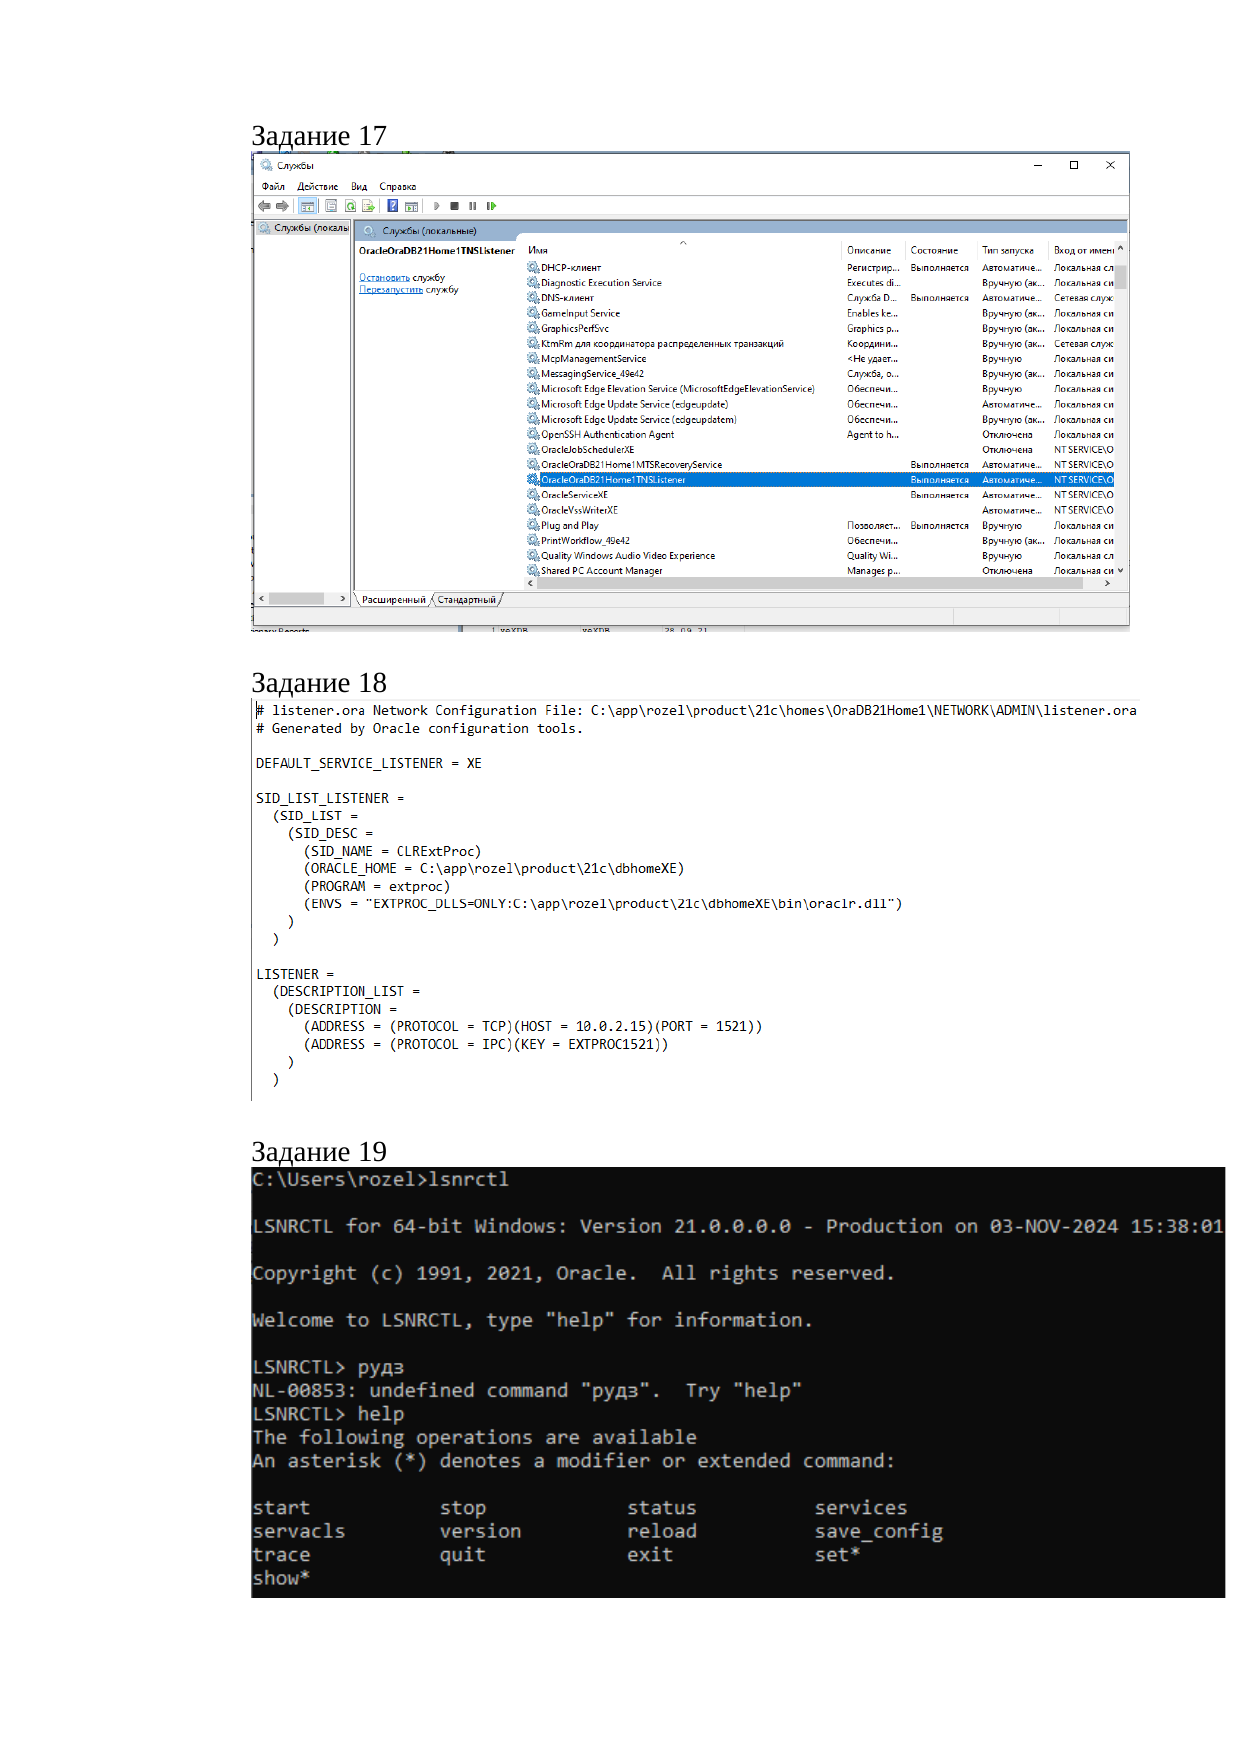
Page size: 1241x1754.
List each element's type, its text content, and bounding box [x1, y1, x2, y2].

text Задание 17 [177, 118, 1152, 152]
picture [251, 1167, 1226, 1598]
text Задание 18 [177, 665, 1152, 699]
text Задание 19 [177, 1134, 1152, 1168]
picture [251, 151, 1130, 632]
picture [251, 698, 1140, 1101]
